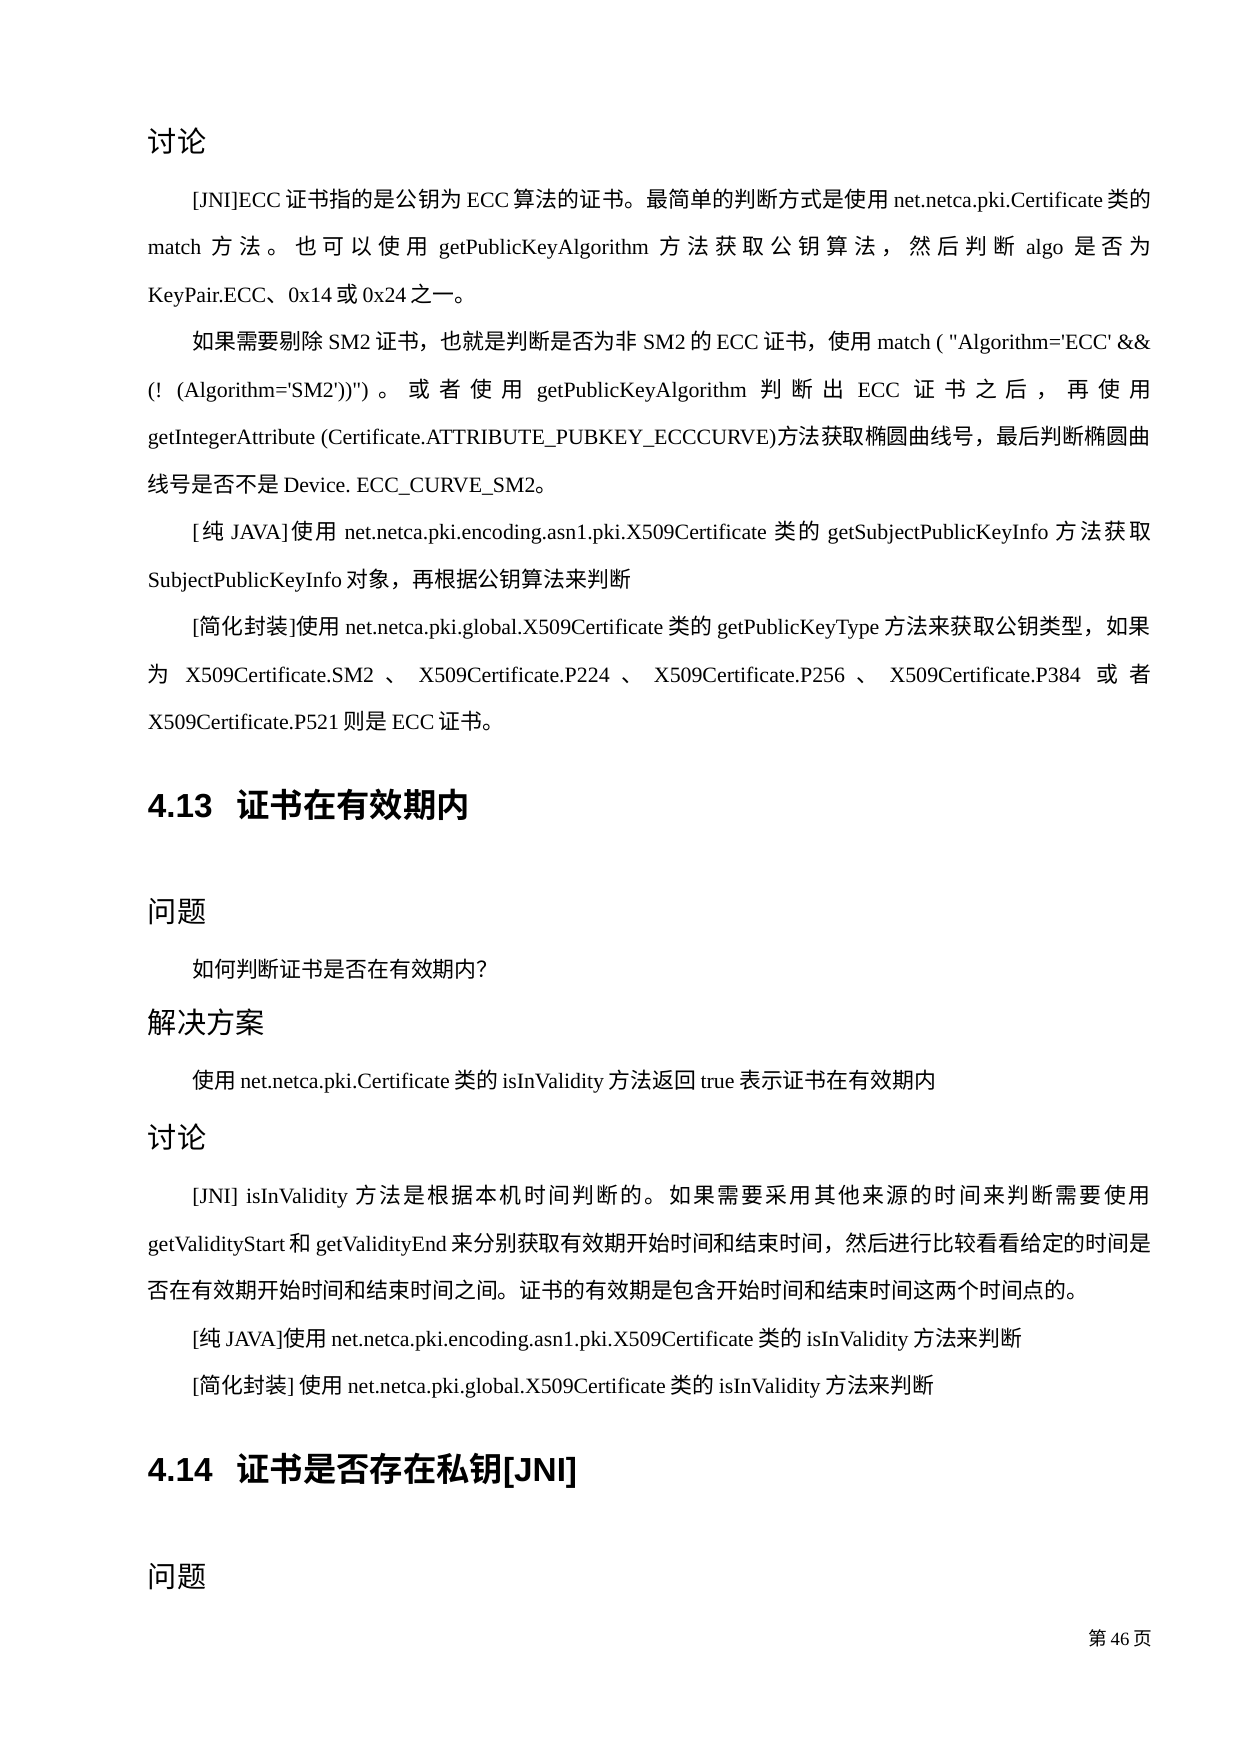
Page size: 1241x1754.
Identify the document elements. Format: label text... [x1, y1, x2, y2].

text 问题 [148, 889, 1152, 931]
text [简化封装]使用net.netca.pki.global.X509Certificate类的getPublicKeyType方法来获取公钥类型，如果为X509Certificate.SM2、X509Certificate.P224、X509Certificate.P256、X509Certificate.P384或者X509Certificate.P521则是ECC证书。 [148, 609, 1152, 736]
text [JNI]ECC证书指的是公钥为ECC算法的证书。最简单的判断方式是使用net.netca.pki.Certificate类的match方法。也可以使用getPublicKeyAlgorithm方法获取公钥算法，然后判断algo是否为KeyPair.ECC、0x14或0x24之一。 [148, 182, 1152, 308]
text 讨论 [148, 1115, 1152, 1157]
text [JNI] isInValidity方法是根据本机时间判断的。如果需要采用其他来源的时间来判断需要使用getValidityStart和getValidityEnd来分别获取有效期开始时间和结束时间，然后进行比较看看给定的时间是否在有效期开始时间和结束时间之间。证书的有效期是包含开始时间和结束时间这两个时间点的。 [148, 1178, 1152, 1305]
subtitle 证书在有效期内 [148, 779, 1152, 827]
text 解决方案 [148, 1000, 1152, 1042]
text 使用net.netca.pki.Certificate类的isInValidity方法返回true表示证书在有效期内 [148, 1063, 1152, 1095]
text [纯JAVA]使用net.netca.pki.encoding.asn1.pki.X509Certificate类的isInValidity方法来判断 [148, 1321, 1152, 1352]
subtitle 证书是否存在私钥[JNI] [148, 1443, 1152, 1491]
text [纯JAVA]使用net.netca.pki.encoding.asn1.pki.X509Certificate类的getSubjectPublicKeyInfo方法获取SubjectPublicKeyInfo对象，再根据公钥算法来判断 [148, 514, 1152, 593]
text 讨论 [148, 118, 1152, 160]
text [简化封装] 使用net.netca.pki.global.X509Certificate类的isInValidity方法来判断 [148, 1368, 1152, 1400]
text 如果需要剔除SM2证书，也就是判断是否为非SM2的ECC证书，使用match ( "Algorithm='ECC' && (! (Algorithm='SM2'))")。或者使用getPublicKeyAlgorithm判断出ECC证书之后，再使用getIntegerAttribute (Certificate.ATTRIBUTE_PUBKEY_ECCCURVE)方法获取椭圆曲线号，最后判断椭圆曲线号是否不是Device. ECC_CURVE_SM2。 [148, 324, 1152, 498]
text 如何判断证书是否在有效期内？ [148, 952, 1152, 984]
text 问题 [148, 1553, 1152, 1596]
